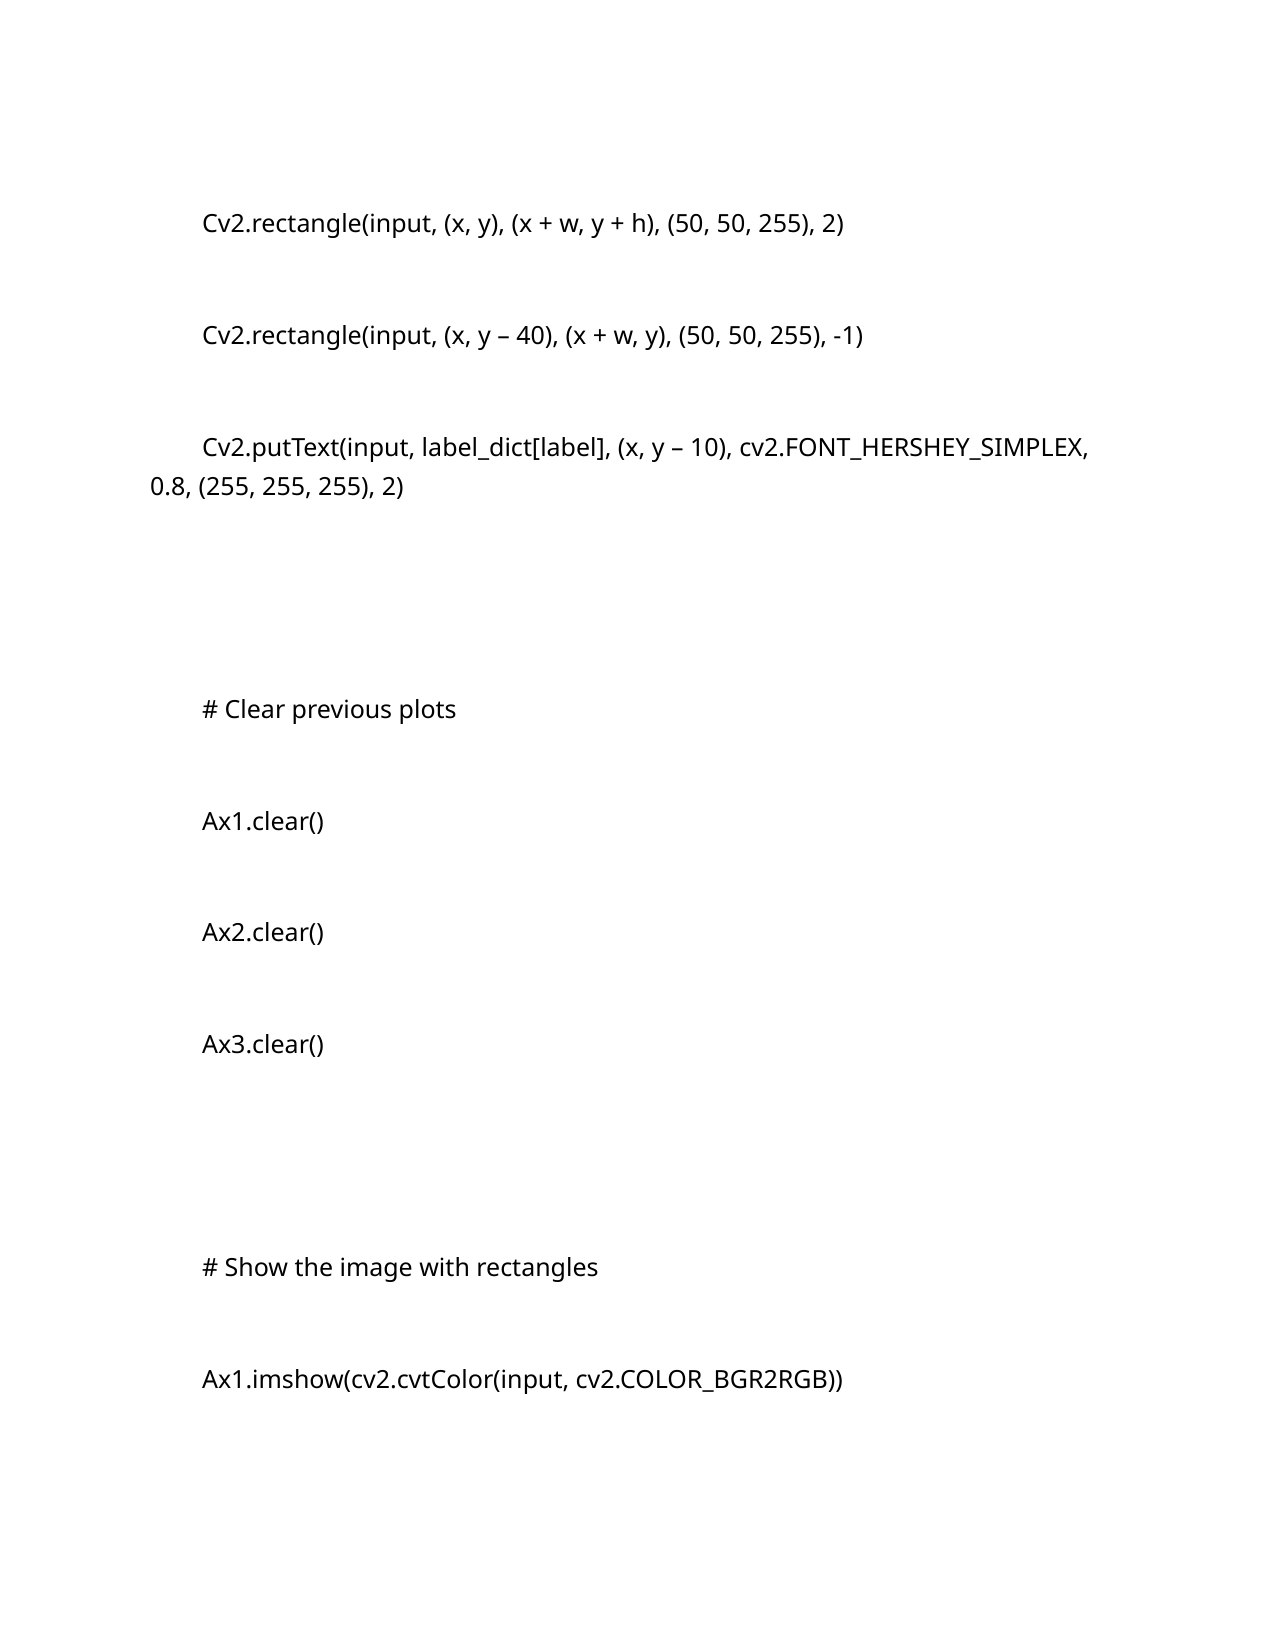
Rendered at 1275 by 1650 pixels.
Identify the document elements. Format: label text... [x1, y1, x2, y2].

text Cv2.rectangle(input, (x, y), (x + w, y + h), (50, 50, 255), 2) [150, 206, 1125, 240]
text Cv2.rectangle(input, (x, y – 40), (x + w, y), (50, 50, 255), -1) [150, 317, 1125, 352]
text Ax1.clear() [150, 803, 1125, 837]
text Ax3.clear() [150, 1027, 1125, 1061]
text # Show the image with rectangles [150, 1250, 1125, 1284]
text # Clear previous plots [150, 692, 1125, 726]
text Cv2.putText(input, label_dict[label], (x, y – 10), cv2.FONT_HERSHEY_SIMPLEX, 0.8, (255, 255, 255), 2) [150, 429, 1125, 502]
text Ax1.imshow(cv2.cvtColor(input, cv2.COLOR_BGR2RGB)) [150, 1362, 1125, 1396]
text Ax2.clear() [150, 915, 1125, 949]
